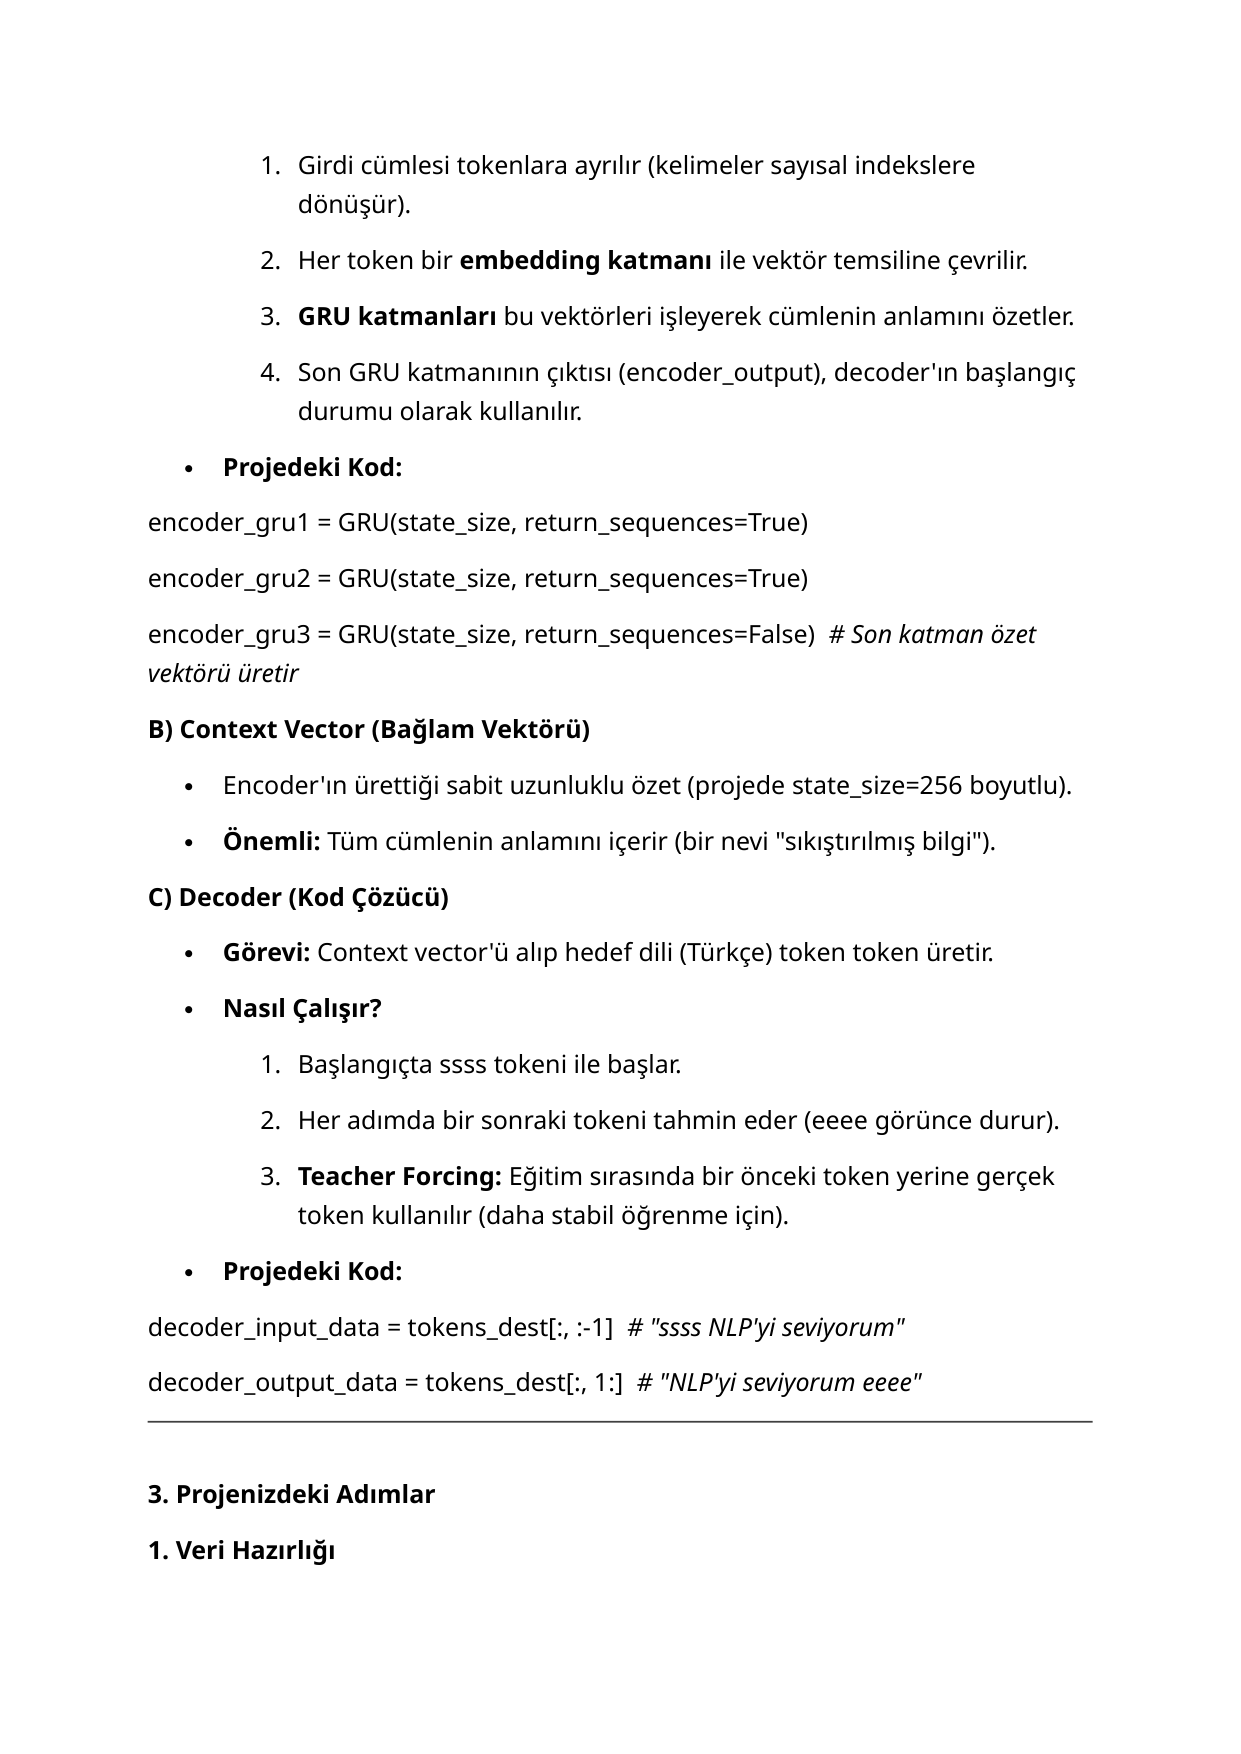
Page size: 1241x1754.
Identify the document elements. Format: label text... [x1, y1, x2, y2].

list Projedeki Kod: [185, 449, 1093, 483]
list Başlangıçta ssss tokeni ile başlar. [260, 1047, 1093, 1081]
list Encoder'ın ürettiği sabit uzunluklu özet (projede state_size=256 boyutlu). [185, 768, 1093, 802]
text 3. Projenizdeki Adımlar [148, 1477, 1093, 1511]
list Son GRU katmanının çıktısı (encoder_output), decoder'ın başlangıç durumu olarak kullanılır. [260, 354, 1093, 427]
list Önemli: Tüm cümlenin anlamını içerir (bir nevi "sıkıştırılmış bilgi"). [185, 823, 1093, 857]
list Nasıl Çalışır? [185, 991, 1093, 1025]
text C) Decoder (Kod Çözücü) [148, 879, 1093, 913]
list GRU katmanları bu vektörleri işleyerek cümlenin anlamını özetler. [260, 298, 1093, 332]
text decoder_output_data = tokens_dest[:, 1:] # "NLP'yi seviyorum eeee" [148, 1365, 1093, 1399]
list Projedeki Kod: [185, 1253, 1093, 1287]
text encoder_gru1 = GRU(state_size, return_sequences=True) [148, 505, 1093, 539]
text encoder_gru3 = GRU(state_size, return_sequences=False) # Son katman özet vektörü üretir [148, 617, 1093, 690]
list Teacher Forcing: Eğitim sırasında bir önceki token yerine gerçek token kullanılır (daha stabil öğrenme için). [260, 1158, 1093, 1232]
list Görevi: Context vector'ü alıp hedef dili (Türkçe) token token üretir. [185, 935, 1093, 969]
text B) Context Vector (Bağlam Vektörü) [148, 712, 1093, 746]
list Her token bir embedding katmanı ile vektör temsiline çevrilir. [260, 243, 1093, 277]
text decoder_input_data = tokens_dest[:, :-1] # "ssss NLP'yi seviyorum" [148, 1309, 1093, 1343]
text encoder_gru2 = GRU(state_size, return_sequences=True) [148, 561, 1093, 595]
list Her adımda bir sonraki tokeni tahmin eder (eeee görünce durur). [260, 1103, 1093, 1137]
list Girdi cümlesi tokenlara ayrılır (kelimeler sayısal indekslere dönüşür). [260, 148, 1093, 221]
text 1. Veri Hazırlığı [148, 1533, 1093, 1567]
